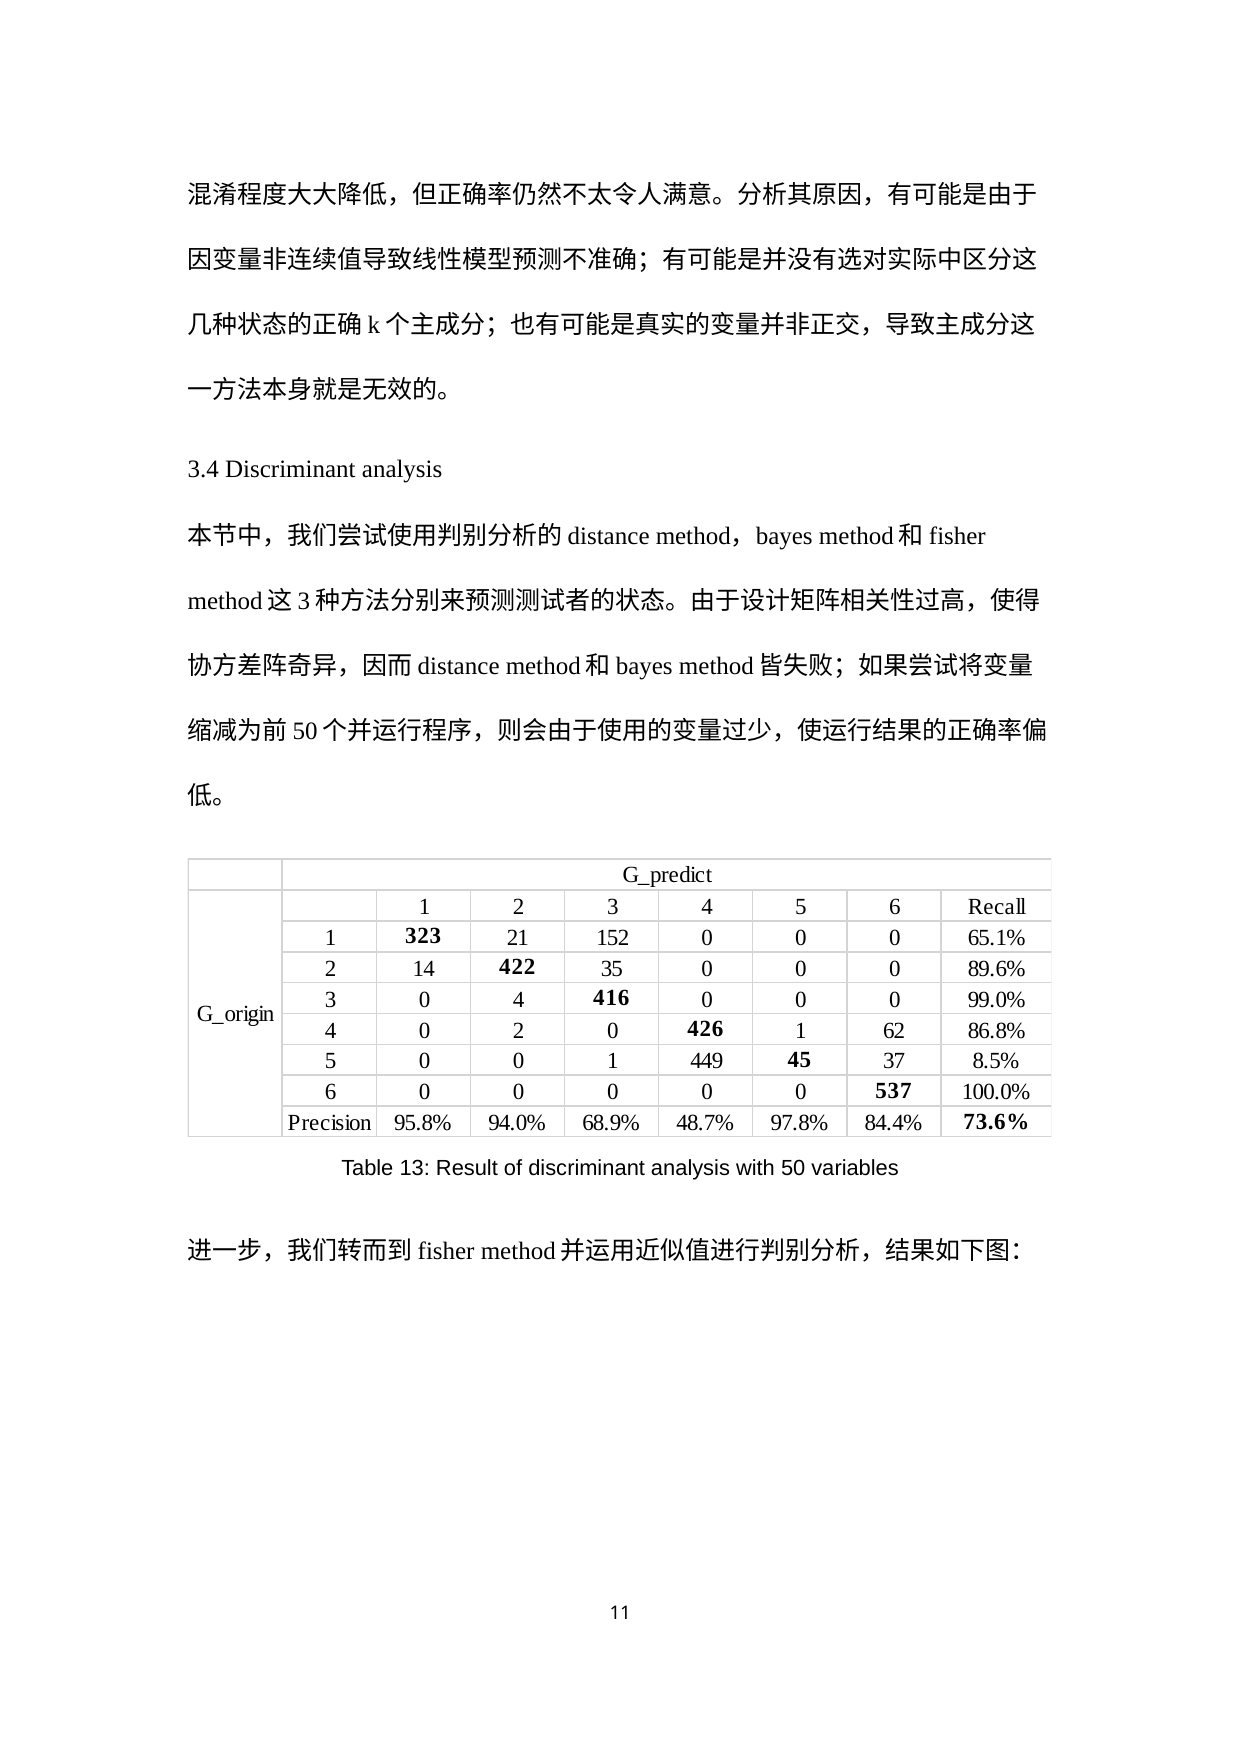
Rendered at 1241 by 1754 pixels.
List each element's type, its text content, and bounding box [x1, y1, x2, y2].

text 3.4 Discriminant analysis [187, 452, 1053, 485]
text 进一步，我们转而到fisher method并运用近似值进行判别分析，结果如下图： [187, 1216, 1053, 1281]
text 混淆程度大大降低，但正确率仍然不太令人满意。分析其原因，有可能是由于因变量非连续值导致线性模型预测不准确；有可能是并没有选对实际中区分这几种状态的正确k个主成分；也有可能是真实的变量并非正交，导致主成分这一方法本身就是无效的。 [187, 160, 1053, 420]
text Table 13: Result of discriminant analysis with 50 variables [187, 1151, 1053, 1183]
text 本节中，我们尝试使用判别分析的distance method，bayes method和fisher method这3种方法分别来预测测试者的状态。由于设计矩阵相关性过高，使得协方差阵奇异，因而distance method和bayes method皆失败；如果尝试将变量缩减为前50个并运行程序，则会由于使用的变量过少，使运行结果的正确率偏低。 [187, 501, 1053, 826]
